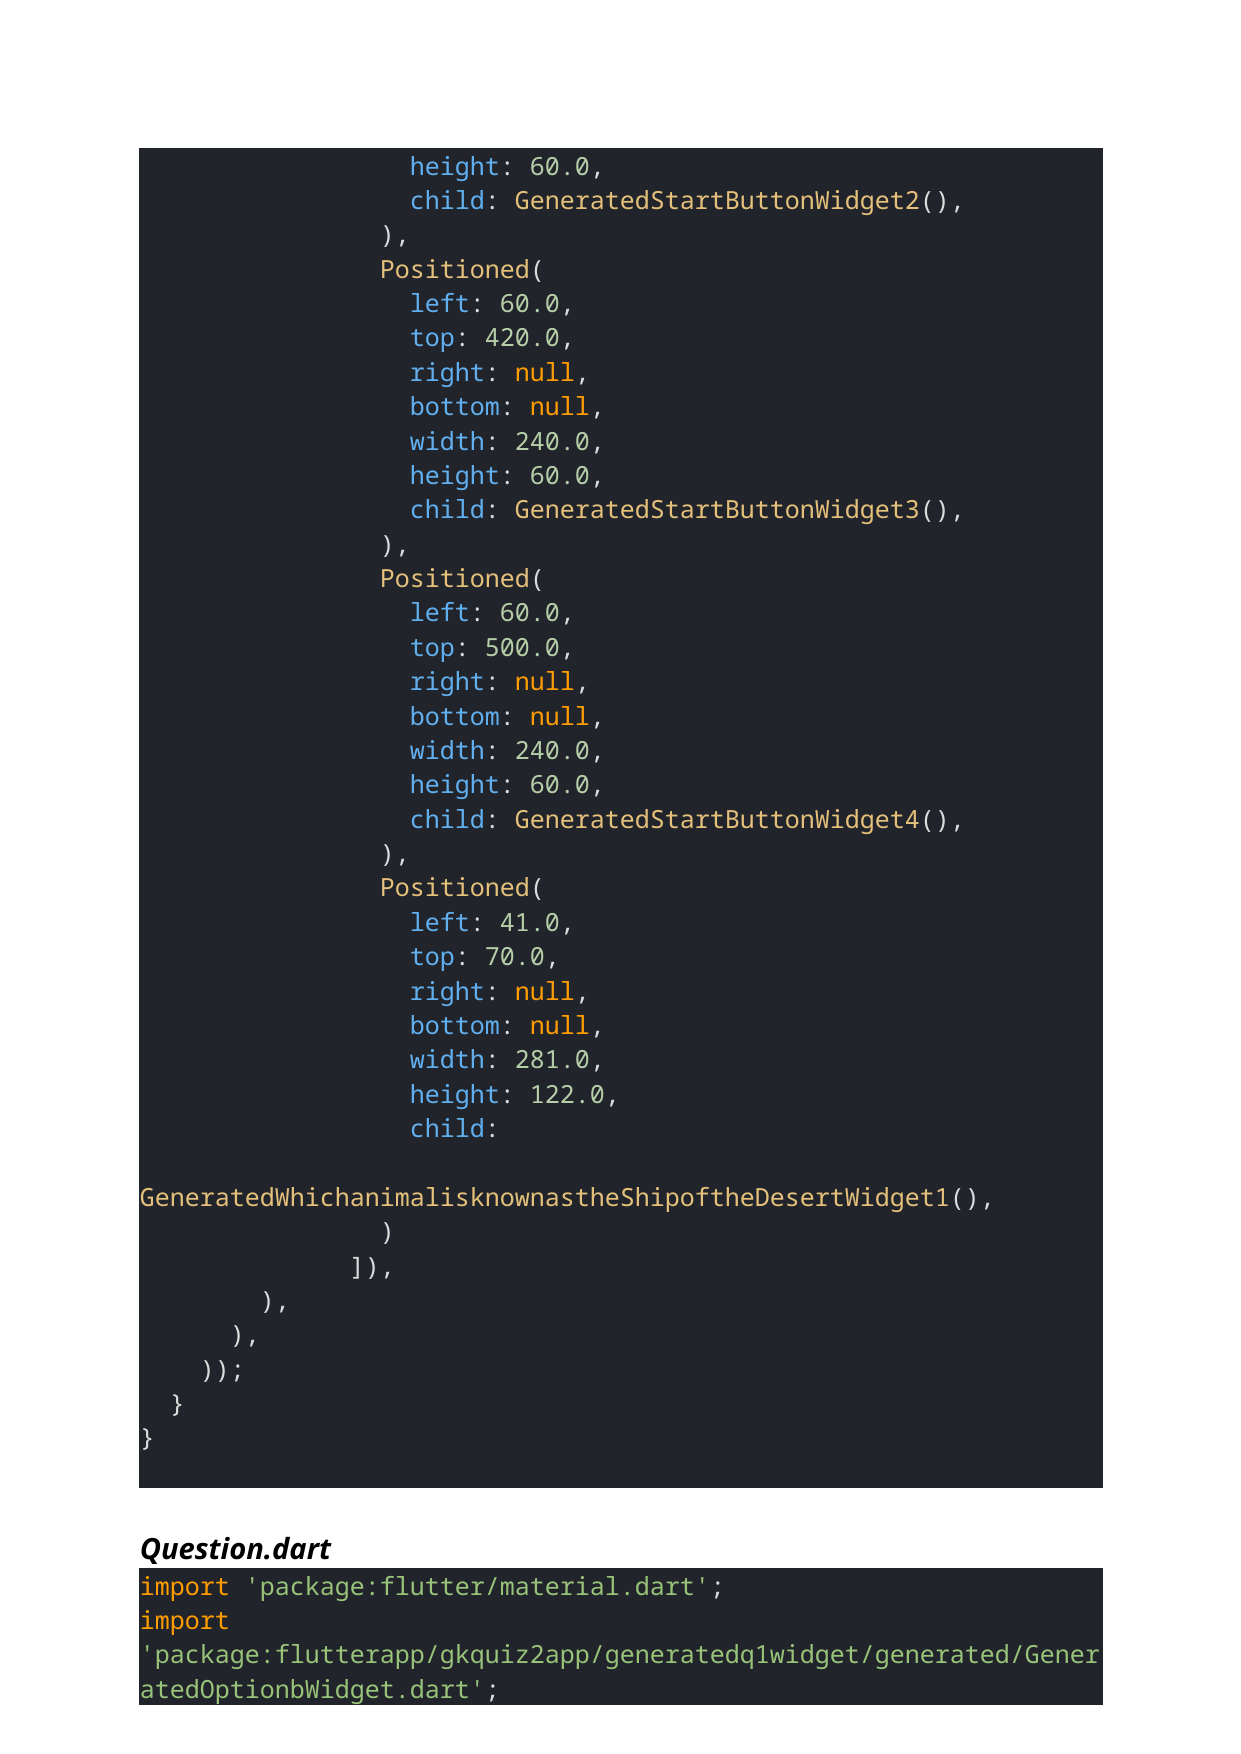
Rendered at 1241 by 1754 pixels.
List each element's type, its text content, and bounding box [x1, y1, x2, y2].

text import 'package:flutter/material.dart'; [139, 1568, 1103, 1602]
text child: GeneratedStartButtonWidget4(), [139, 801, 1103, 835]
text ) [139, 1213, 1103, 1248]
text left: 60.0, [139, 285, 1103, 320]
text right: null, [139, 354, 1103, 388]
text ]), [139, 1248, 1103, 1282]
text ), [139, 526, 1103, 560]
text } [139, 1385, 1103, 1420]
text height: 60.0, [139, 457, 1103, 492]
text ), [139, 1317, 1103, 1351]
text ), [139, 1282, 1103, 1317]
text height: 60.0, [139, 767, 1103, 801]
text top: 70.0, [139, 938, 1103, 973]
text GeneratedWhichanimalisknownastheShipoftheDesertWidget1(), [139, 1145, 1103, 1213]
text bottom: null, [139, 1007, 1103, 1042]
text right: null, [139, 973, 1103, 1007]
text right: null, [139, 663, 1103, 698]
text child: [139, 1110, 1103, 1145]
text left: 41.0, [139, 904, 1103, 938]
text width: 240.0, [139, 732, 1103, 767]
text bottom: null, [139, 388, 1103, 423]
text import 'package:flutterapp/gkquiz2app/generatedq1widget/generated/GeneratedOptionbWidget.dart'; [139, 1602, 1103, 1705]
text top: 500.0, [139, 629, 1103, 663]
text child: GeneratedStartButtonWidget3(), [139, 492, 1103, 526]
text height: 122.0, [139, 1076, 1103, 1110]
text width: 240.0, [139, 423, 1103, 457]
text child: GeneratedStartButtonWidget2(), [139, 182, 1103, 217]
text bottom: null, [139, 698, 1103, 732]
text )); [139, 1351, 1103, 1385]
text } [139, 1420, 1103, 1454]
text ), [139, 217, 1103, 251]
text height: 60.0, [139, 148, 1103, 182]
text top: 420.0, [139, 320, 1103, 354]
text Positioned( [139, 870, 1103, 904]
text ), [139, 835, 1103, 870]
text Positioned( [139, 251, 1103, 285]
text width: 281.0, [139, 1042, 1103, 1076]
text Question.dart [139, 1528, 1103, 1568]
text left: 60.0, [139, 595, 1103, 629]
text Positioned( [139, 560, 1103, 595]
